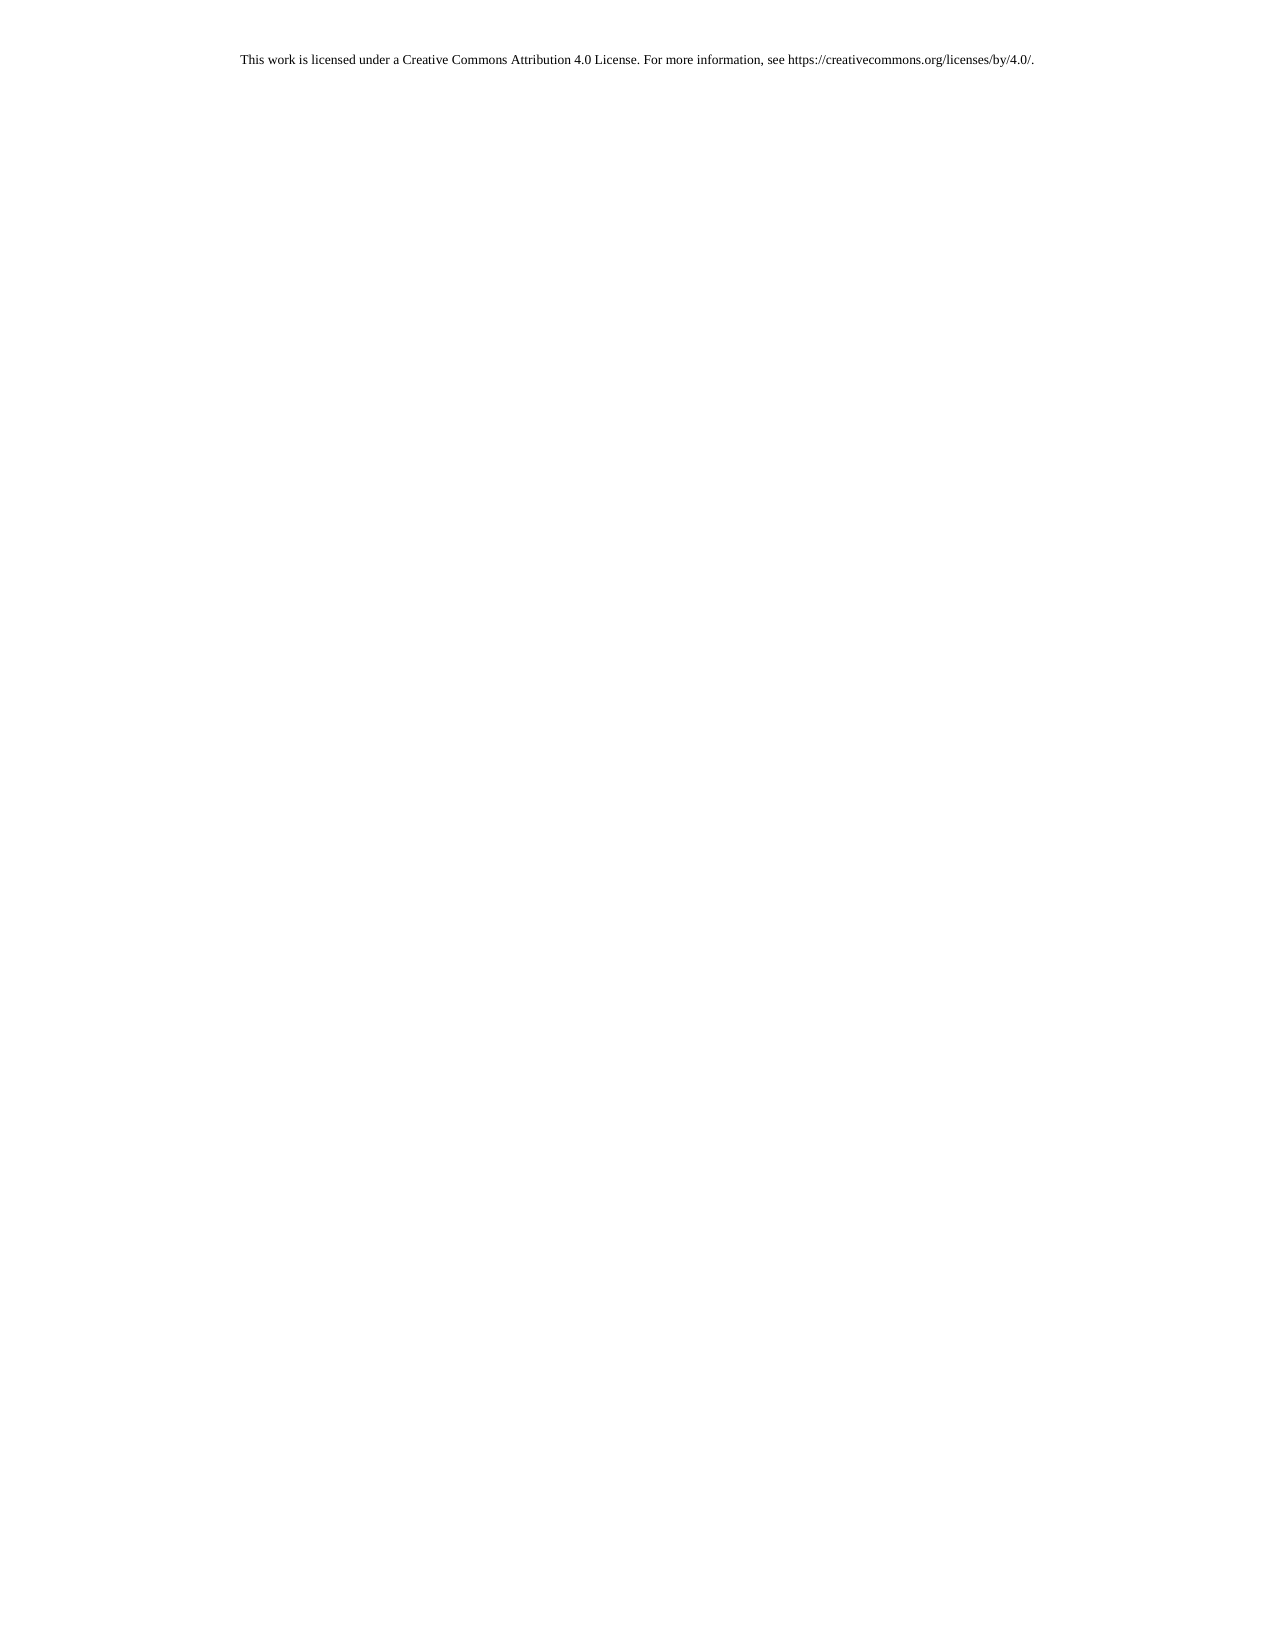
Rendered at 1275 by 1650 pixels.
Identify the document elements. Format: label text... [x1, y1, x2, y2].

text This work is licensed under a Creative Commons Attribution 4.0 License. For more information, see https://creativecommons.org/licenses/by/4.0/. [19, 52, 1256, 67]
